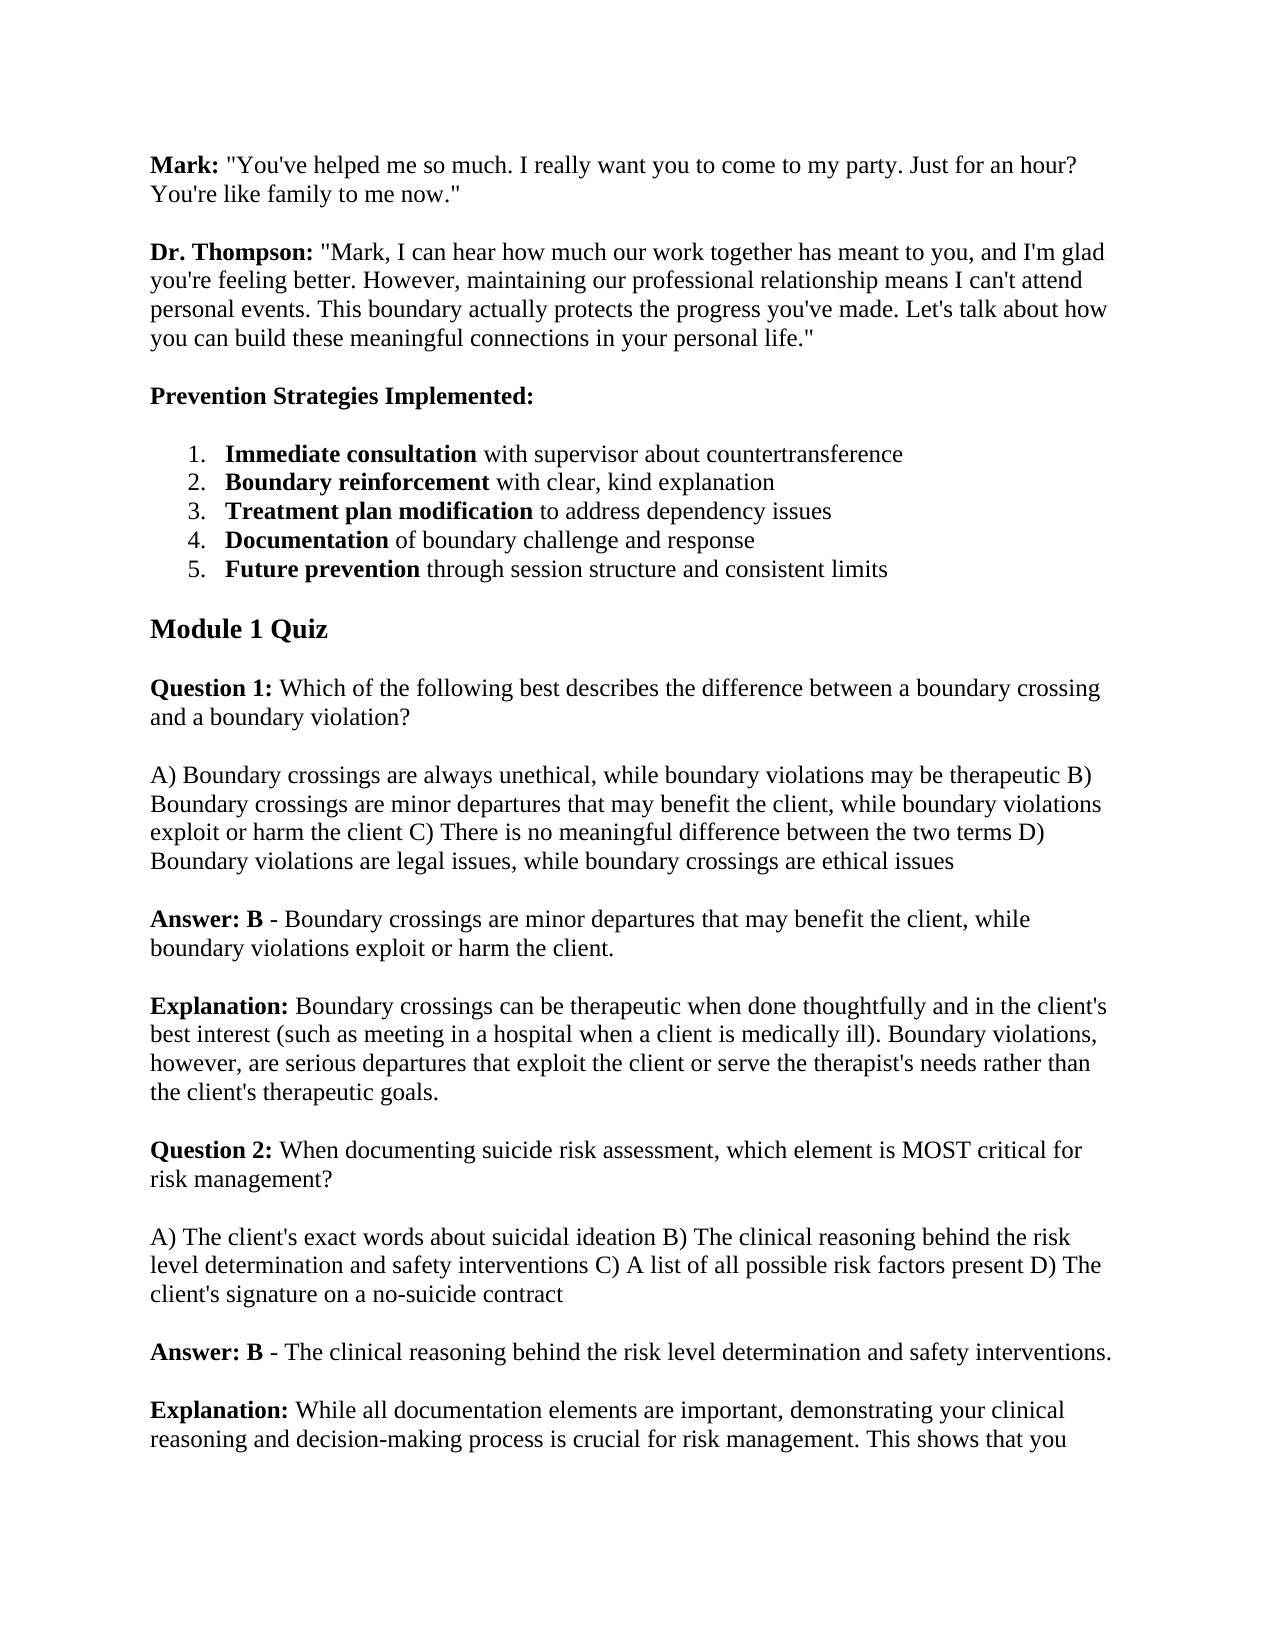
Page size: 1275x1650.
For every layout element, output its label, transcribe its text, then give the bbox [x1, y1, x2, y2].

text Explanation: Boundary crossings can be therapeutic when done thoughtfully and in the client's best interest (such as meeting in a hospital when a client is medically ill). Boundary violations, however, are serious departures that exploit the client or serve the therapist's needs rather than the client's therapeutic goals. [150, 991, 1125, 1106]
list Future prevention through session structure and consistent limits [187, 554, 1125, 582]
text Question 2: When documenting suicide risk assessment, which element is MOST critical for risk management? [150, 1135, 1125, 1192]
text A) Boundary crossings are always unethical, while boundary violations may be therapeutic B) Boundary crossings are minor departures that may benefit the client, while boundary violations exploit or harm the client C) There is no meaningful difference between the two terms D) Boundary violations are legal issues, while boundary crossings are ethical issues [150, 760, 1125, 875]
text Answer: B - Boundary crossings are minor departures that may benefit the client, while boundary violations exploit or harm the client. [150, 904, 1125, 962]
list Documentation of boundary challenge and response [187, 525, 1125, 554]
list Boundary reinforcement with clear, kind explanation [187, 467, 1125, 496]
list Treatment plan modification to address dependency issues [187, 496, 1125, 525]
text Mark: "You've helped me so much. I really want you to come to my party. Just for an hour? You're like family to me now." [150, 150, 1125, 207]
text Module 1 Quiz [150, 612, 1125, 644]
list Immediate consultation with supervisor about countertransference [187, 439, 1125, 467]
text Dr. Thompson: "Mark, I can hear how much our work together has meant to you, and I'm glad you're feeling better. However, maintaining our professional relationship means I can't attend personal events. This boundary actually protects the progress you've made. Let's talk about how you can build these meaningful connections in your personal life." [150, 237, 1125, 352]
text Question 1: Which of the following best describes the difference between a boundary crossing and a boundary violation? [150, 673, 1125, 731]
text Answer: B - The clinical reasoning behind the risk level determination and safety interventions. [150, 1337, 1125, 1366]
text A) The client's exact words about suicidal ideation B) The clinical reasoning behind the risk level determination and safety interventions C) A list of all possible risk factors present D) The client's signature on a no-suicide contract [150, 1222, 1125, 1308]
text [150, 1395, 1125, 1452]
text Prevention Strategies Implemented: [150, 381, 1125, 409]
